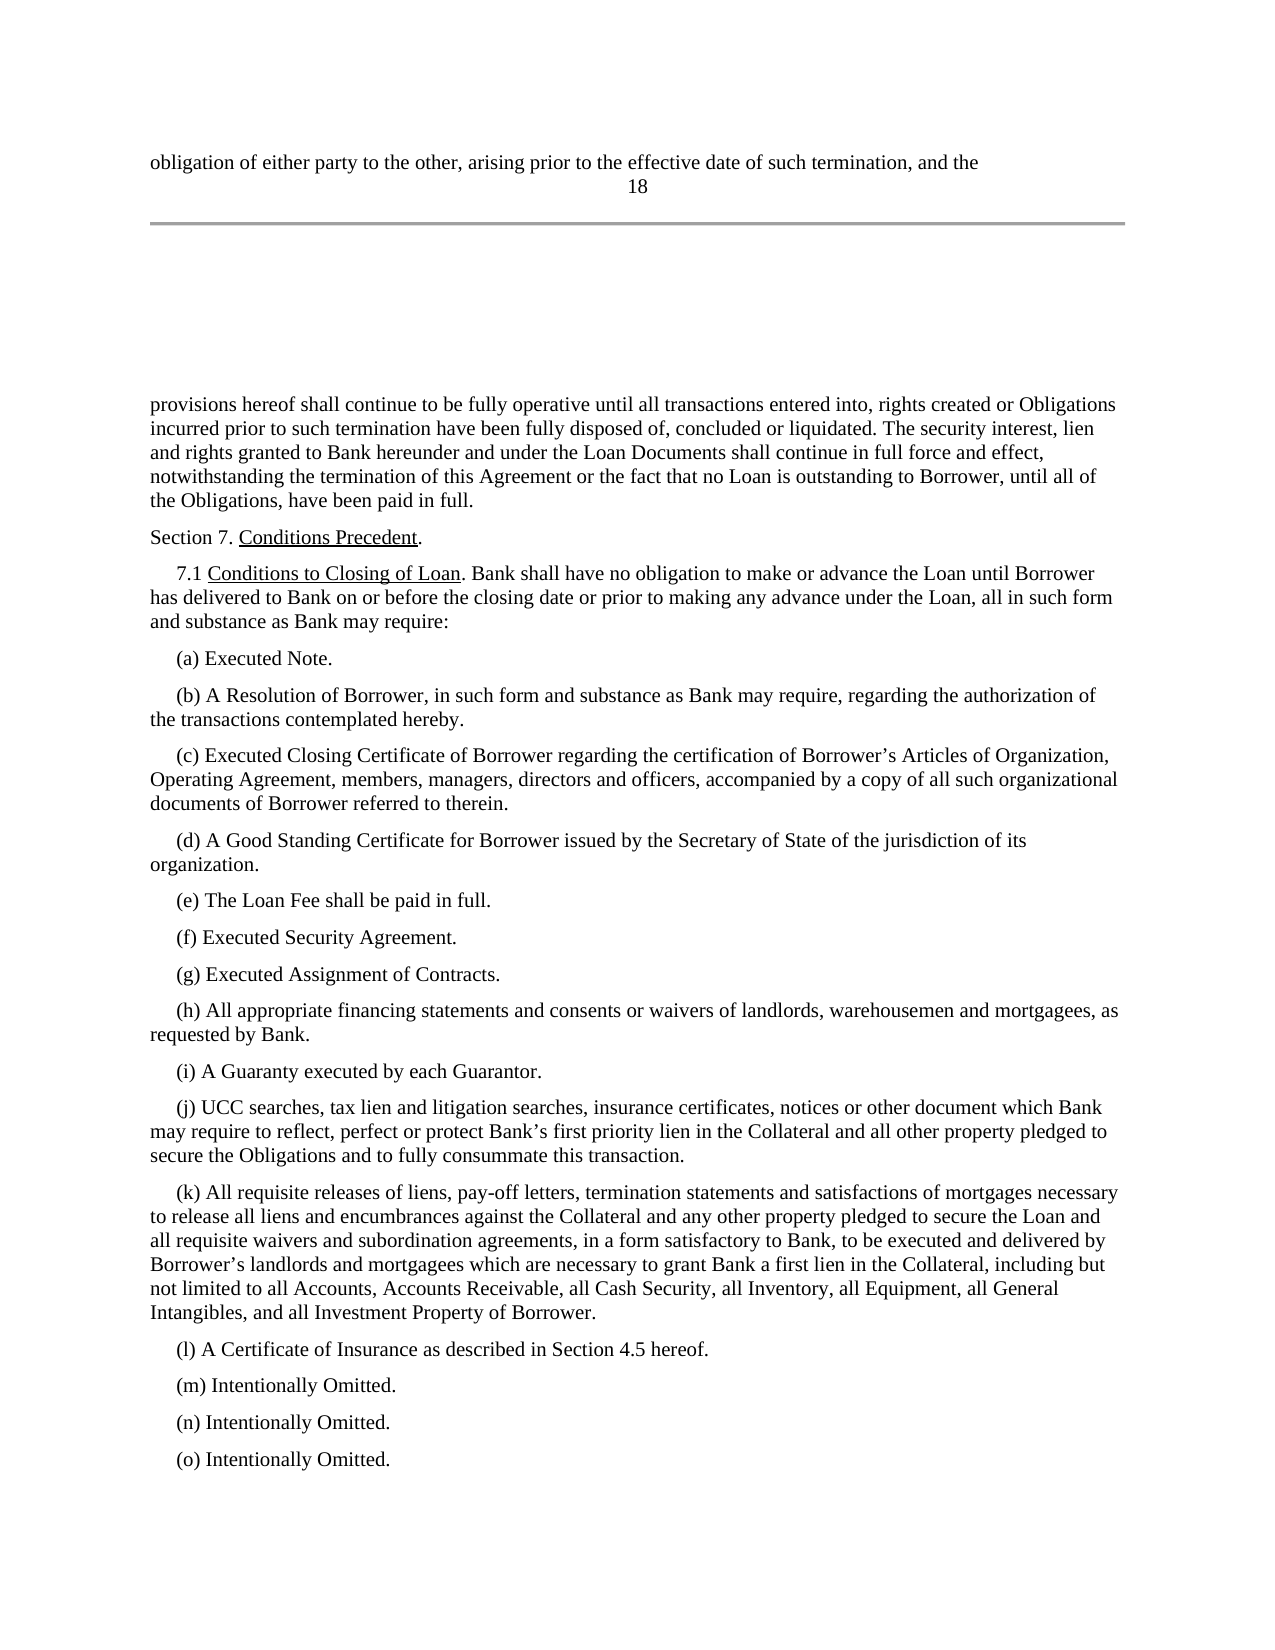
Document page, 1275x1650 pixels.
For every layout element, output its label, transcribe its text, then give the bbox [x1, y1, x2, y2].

text (a) Executed Note. [150, 646, 1125, 670]
text (d) A Good Standing Certificate for Borrower issued by the Secretary of State of the jurisdiction of its organization. [150, 828, 1125, 876]
text (c) Executed Closing Certificate of Borrower regarding the certification of Borrower’s Articles of Organization, Operating Agreement, members, managers, directors and officers, accompanied by a copy of all such organizational documents of Borrower referred to therein. [150, 743, 1125, 815]
text (j) UCC searches, tax lien and litigation searches, insurance certificates, notices or other document which Bank may require to reflect, perfect or protect Bank’s first priority lien in the Collateral and all other property pledged to secure the Obligations and to fully consummate this transaction. [150, 1095, 1125, 1167]
text 7.1 Conditions to Closing of Loan. Bank shall have no obligation to make or advance the Loan until Borrower has delivered to Bank on or before the closing date or prior to making any advance under the Loan, all in such form and substance as Bank may require: [150, 561, 1125, 633]
text provisions hereof shall continue to be fully operative until all transactions entered into, rights created or Obligations incurred prior to such termination have been fully disposed of, concluded or liquidated. The security interest, lien and rights granted to Bank hereunder and under the Loan Documents shall continue in full force and effect, notwithstanding the termination of this Agreement or the fact that no Loan is outstanding to Borrower, until all of the Obligations, have been paid in full. [150, 392, 1125, 512]
text (f) Executed Security Agreement. [150, 925, 1125, 949]
text (e) The Loan Fee shall be paid in full. [150, 888, 1125, 912]
text (k) All requisite releases of liens, pay-off letters, termination statements and satisfactions of mortgages necessary to release all liens and encumbrances against the Collateral and any other property pledged to secure the Loan and all requisite waivers and subordination agreements, in a form satisfactory to Bank, to be executed and delivered by Borrower’s landlords and mortgagees which are necessary to grant Bank a first lien in the Collateral, including but not limited to all Accounts, Accounts Receivable, all Cash Security, all Inventory, all Equipment, all General Intangibles, and all Investment Property of Borrower. [150, 1180, 1125, 1324]
text (m) Intentionally Omitted. [150, 1373, 1125, 1397]
text (n) Intentionally Omitted. [150, 1410, 1125, 1434]
text Section 7. Conditions Precedent. [150, 525, 1125, 549]
text 18 [150, 174, 1125, 198]
text (l) A Certificate of Insurance as described in Section 4.5 hereof. [150, 1337, 1125, 1361]
text (o) Intentionally Omitted. [150, 1447, 1125, 1471]
text (g) Executed Assignment of Contracts. [150, 962, 1125, 986]
text (h) All appropriate financing statements and consents or waivers of landlords, warehousemen and mortgagees, as requested by Bank. [150, 998, 1125, 1046]
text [150, 150, 1125, 174]
text (b) A Resolution of Borrower, in such form and substance as Bank may require, regarding the authorization of the transactions contemplated hereby. [150, 682, 1125, 731]
text (i) A Guaranty executed by each Guarantor. [150, 1059, 1125, 1083]
